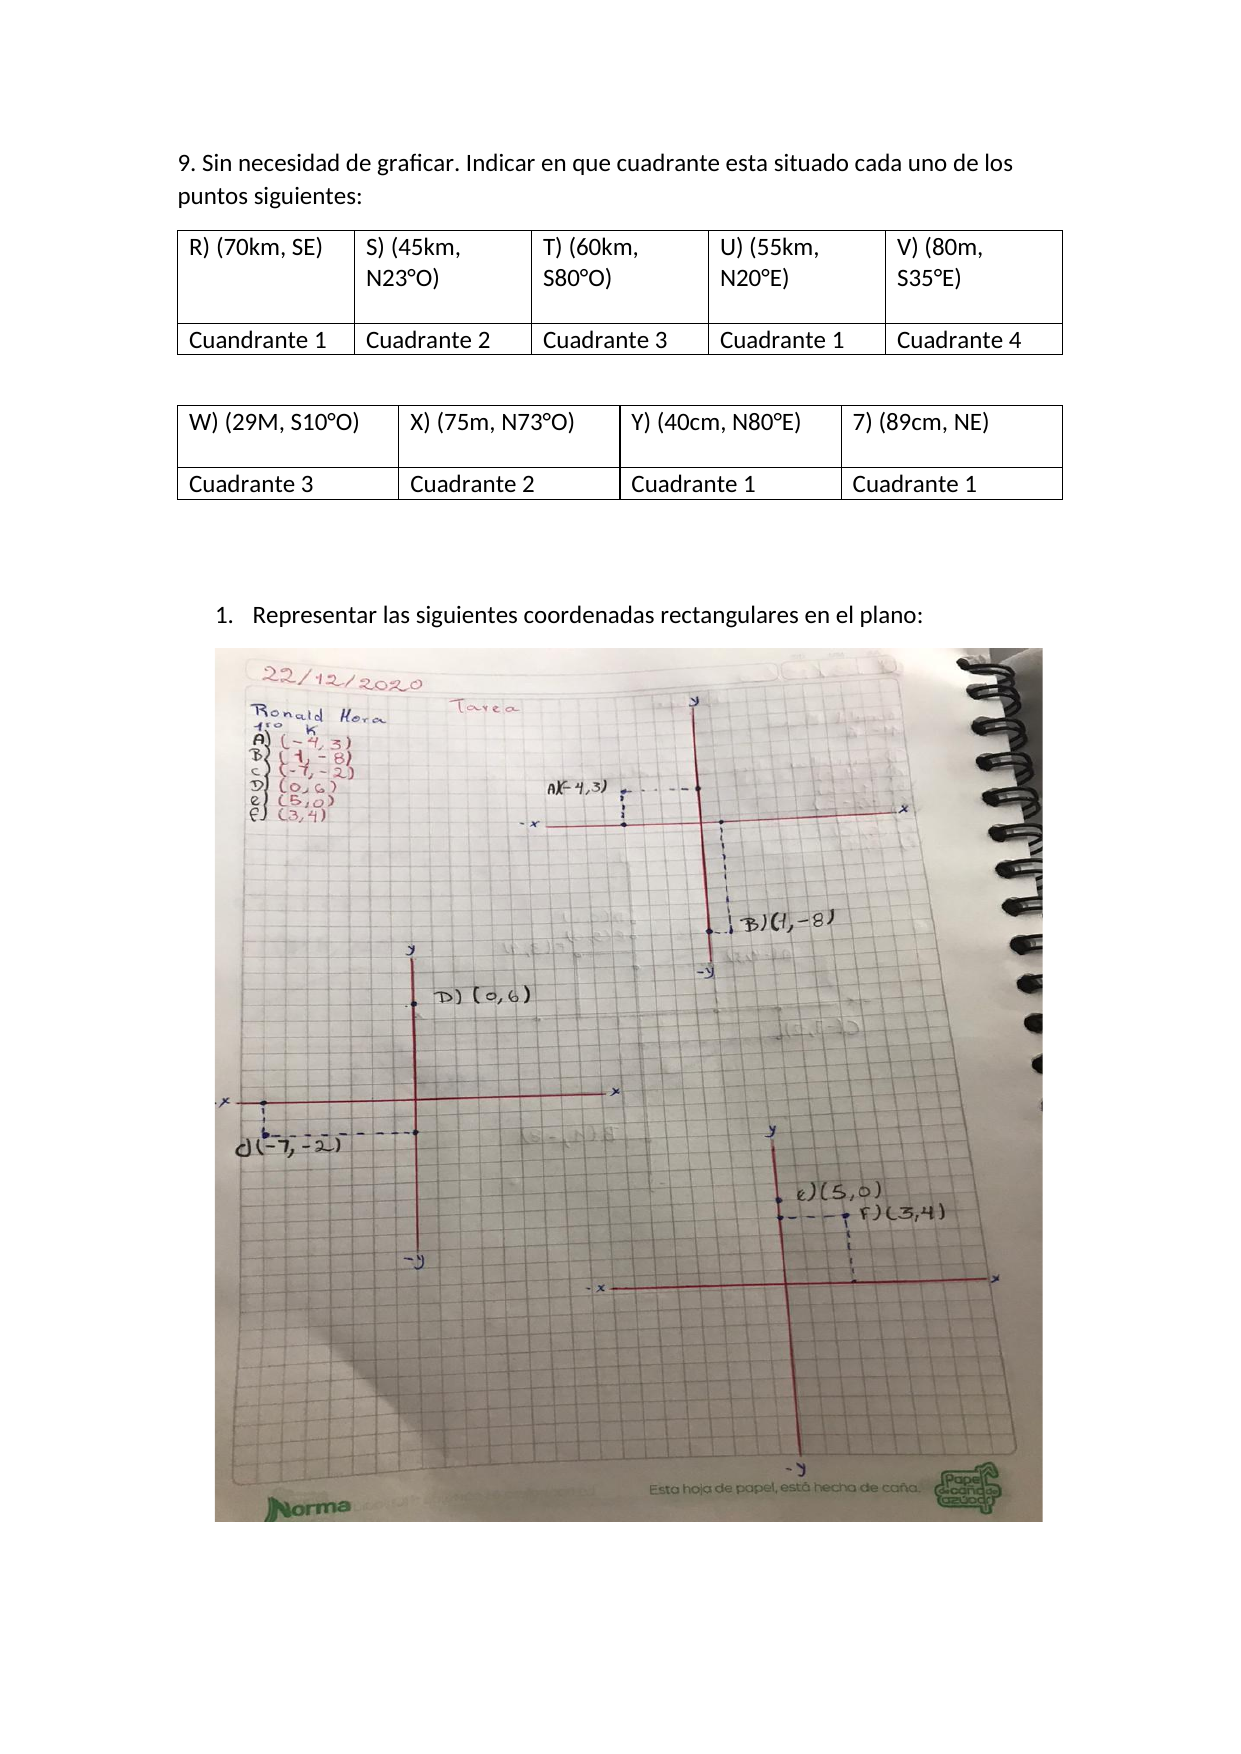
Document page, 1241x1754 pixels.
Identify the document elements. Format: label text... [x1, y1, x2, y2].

list Representar las siguientes coordenadas rectangulares en el plano: [215, 599, 1063, 629]
table_header 7) (89cm, NE) [842, 406, 1062, 467]
table_cell Cuadrante 3 [178, 468, 398, 498]
table_header Y) (40cm, N80°E) [621, 406, 841, 467]
table_cell Cuadrante 1 [842, 468, 1062, 498]
table_header W) (29M, S10°O) [178, 406, 398, 467]
table_cell Cuadrante 3 [532, 324, 708, 354]
table_header S) (45km, N23°O) [355, 231, 531, 323]
table_header T) (60km, S80°O) [532, 231, 708, 323]
table_cell Cuadrante 1 [621, 468, 841, 498]
table_cell Cuadrante 1 [709, 324, 885, 354]
table_cell Cuadrante 2 [355, 324, 531, 354]
text 9. Sin necesidad de graficar. Indicar en que cuadrante esta situado cada uno de los puntos siguientes: [177, 148, 1063, 211]
table_cell Cuadrante 2 [399, 468, 619, 498]
picture [214, 648, 1043, 1522]
table_cell Cuandrante 1 [178, 324, 354, 354]
table_header X) (75m, N73°O) [399, 406, 619, 467]
table_cell Cuadrante 4 [886, 324, 1062, 354]
table_header R) (70km, SE) [178, 231, 354, 323]
table_header V) (80m, S35°E) [886, 231, 1062, 323]
table_header U) (55km, N20°E) [709, 231, 885, 323]
